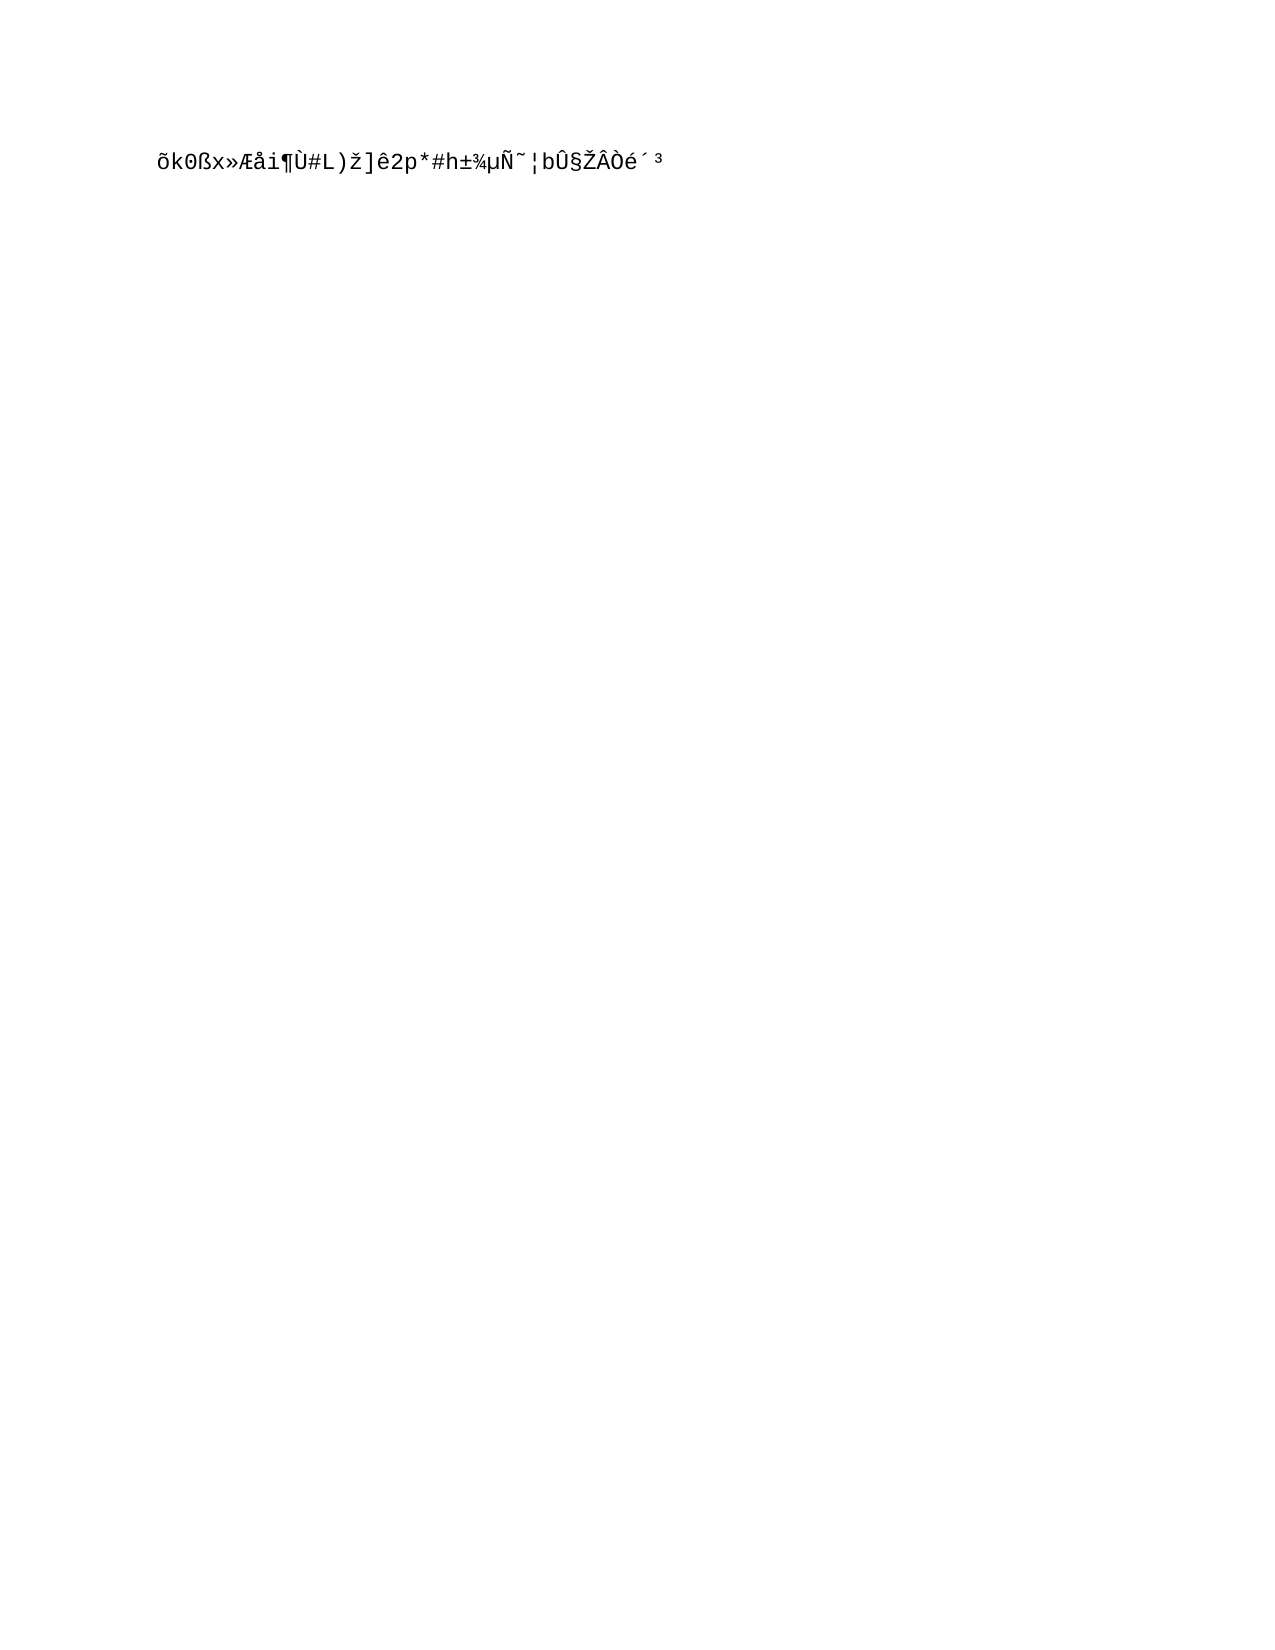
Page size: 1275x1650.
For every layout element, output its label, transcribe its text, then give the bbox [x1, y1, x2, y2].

text }á®3ƒY®b¾ Pw]ßÖÉ˜ËÃ›j44çj¨3^Fj{—³nV'XÖ1ZZÔtÇ¨êÂ°zæv1c\4ŸÖ;ZZ¬o-ku×õî! -´m‰ hKë<h‘RnlBÃû¶.3­é„&ÆrÎ§[ÑÊ>Oeó-Oê[Ù EfX¦B;gvªº§0Ê€9ViöÓZ!«®™!õ.ç„¢ÞqâSi ,Ùü Ë±OßJ• ¬Ì-²¾µYÐÂt-èSÂ¾S¹ ¡þAyŸˆJkÄ0ŒK}þ¶E§dâ ©Ü˜²É˜»VÅq¥«¢5Çs••NDîsqê—KfxB½¥!hOßâxZ–“Åêc›VµëêòŽåŸ~dY»Ê*õk0ßx»Æåi¶Ù#L)ž]ê2p*#h±¾µÑ˜¦bÛ§ŽÂÒé´³© ¤²îàQiÍ%úzU²Û•êÍy£-äûÝý Êîû°Ì°S¹6os¼¡‚Se7õð~/ÑÑhŸË%–Ì*Ÿ [156, 150, 1118, 176]
